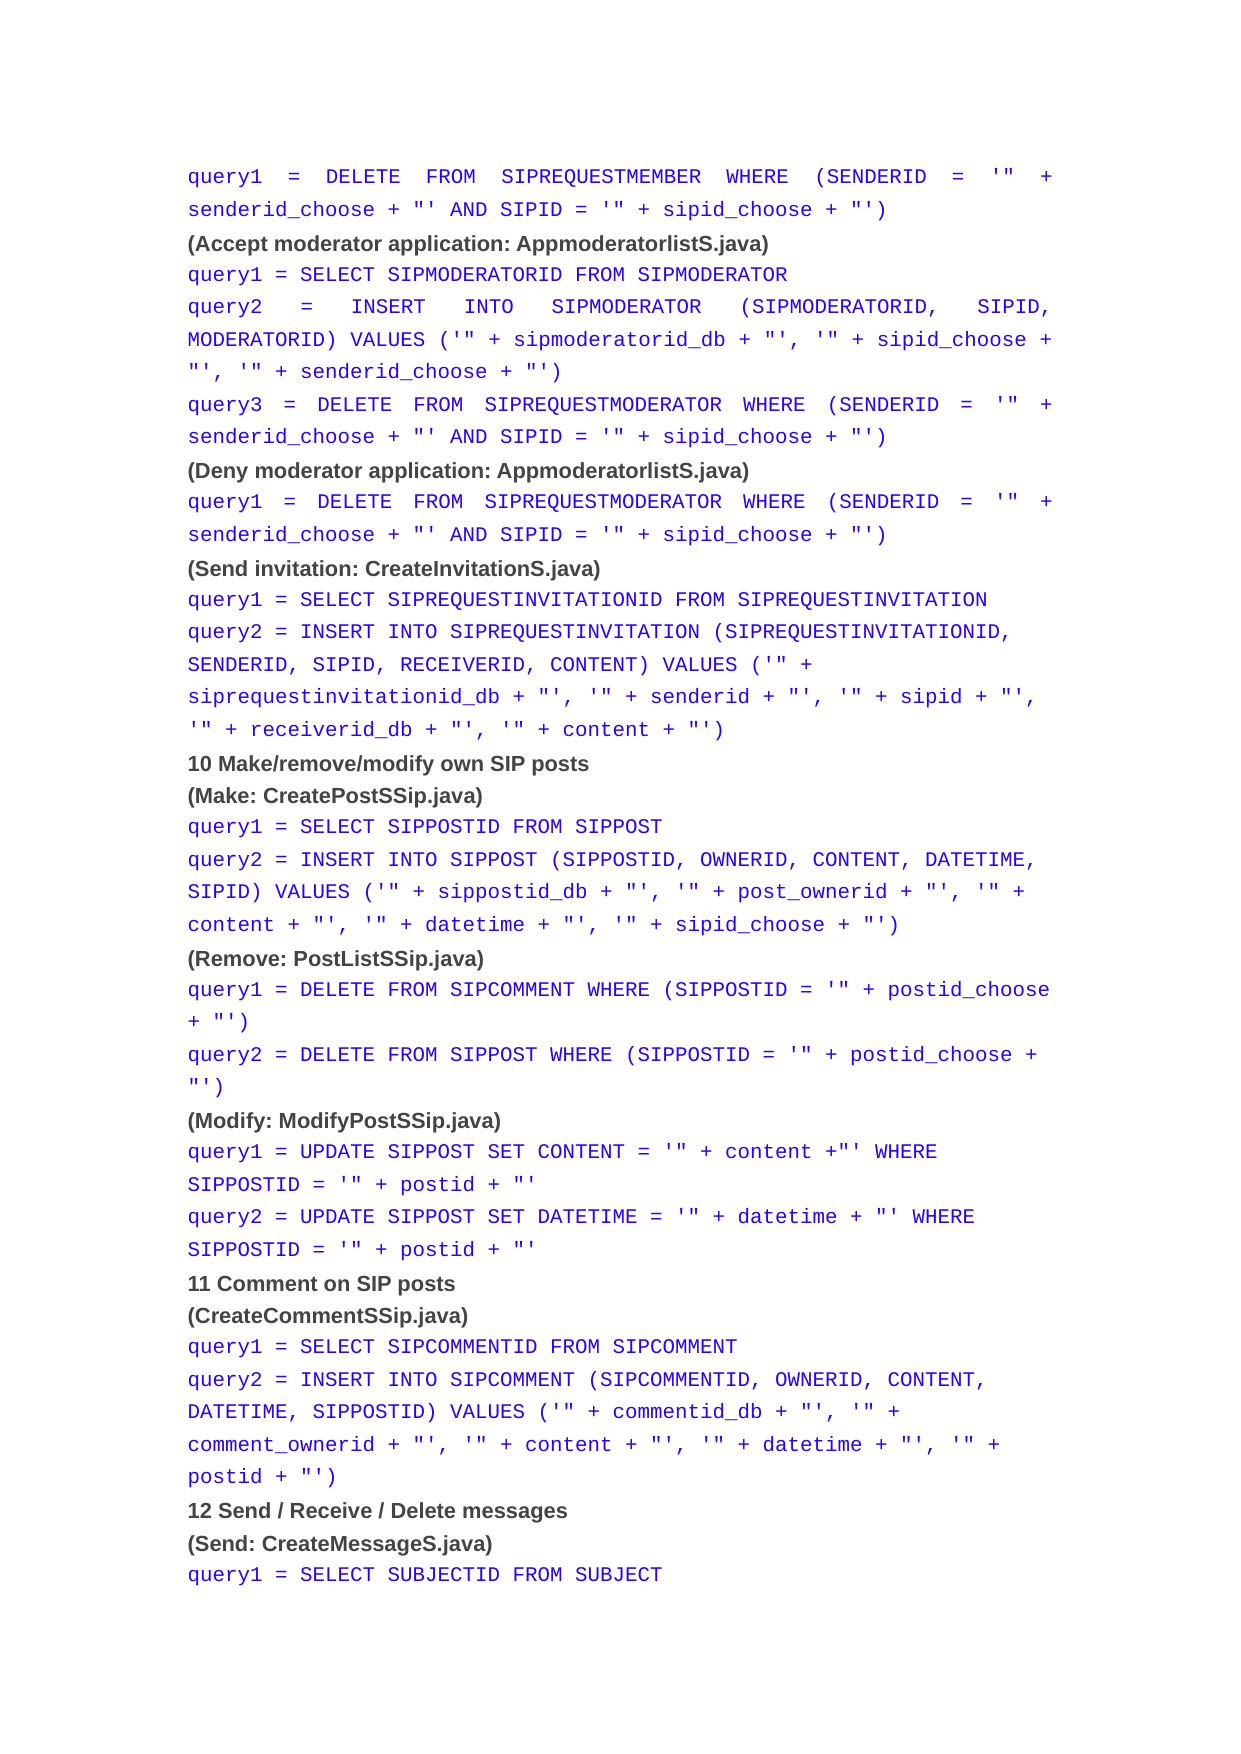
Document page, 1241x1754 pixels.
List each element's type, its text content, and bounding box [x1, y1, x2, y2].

text query1 = DELETE FROM SIPCOMMENT WHERE (SIPPOSTID = '" + postid_choose + "') [187, 974, 1053, 1039]
text (Accept moderator application: AppmoderatorlistS.java) [187, 227, 1053, 259]
text query1 = UPDATE SIPPOST SET CONTENT = '" + content +"' WHERE SIPPOSTID = '" + postid + "' [187, 1137, 1053, 1202]
text query2 = DELETE FROM SIPPOST WHERE (SIPPOSTID = '" + postid_choose + "') [187, 1039, 1053, 1104]
text query2 = UPDATE SIPPOST SET DATETIME = '" + datetime + "' WHERE SIPPOSTID = '" + postid + "' 11 Comment on SIP posts [187, 1202, 1053, 1299]
text (Make: CreatePostSSip.java) [187, 779, 1053, 812]
text (CreateCommentSSip.java) [187, 1299, 1053, 1332]
text query2 = INSERT INTO SIPREQUESTINVITATION (SIPREQUESTINVITATIONID, SENDERID, SIPID, RECEIVERID, CONTENT) VALUES ('" + siprequestinvitationid_db + "', '" + senderid + "', '" + sipid + "', '" + receiverid_db + "', '" + content + "') 10 Make/remove/modify own SIP posts [187, 617, 1053, 779]
text query1 = SELECT SUBJECTID FROM SUBJECT [187, 1559, 1053, 1592]
text query1 = SELECT SIPREQUESTINVITATIONID FROM SIPREQUESTINVITATION [187, 584, 1053, 617]
text query1 = SELECT SIPMODERATORID FROM SIPMODERATOR [187, 259, 1053, 292]
text (Deny moderator application: AppmoderatorlistS.java) [187, 454, 1053, 487]
text (Remove: PostListSSip.java) [187, 942, 1053, 974]
text (Send: CreateMessageS.java) [187, 1527, 1053, 1559]
text query1 = DELETE FROM SIPREQUESTMODERATOR WHERE (SENDERID = '" + senderid_choose + "' AND SIPID = '" + sipid_choose + "') [187, 487, 1053, 552]
text query1 = DELETE FROM SIPREQUESTMEMBER WHERE (SENDERID = '" + senderid_choose + "' AND SIPID = '" + sipid_choose + "') [187, 162, 1053, 227]
text (Modify: ModifyPostSSip.java) [187, 1104, 1053, 1137]
text (Send invitation: CreateInvitationS.java) [187, 552, 1053, 584]
text query1 = SELECT SIPCOMMENTID FROM SIPCOMMENT [187, 1332, 1053, 1364]
text query2 = INSERT INTO SIPCOMMENT (SIPCOMMENTID, OWNERID, CONTENT, DATETIME, SIPPOSTID) VALUES ('" + commentid_db + "', '" + comment_ownerid + "', '" + content + "', '" + datetime + "', '" + postid + "') 12 Send / Receive / Delete messages [187, 1364, 1053, 1527]
text query1 = SELECT SIPPOSTID FROM SIPPOST [187, 812, 1053, 844]
text query2 = INSERT INTO SIPMODERATOR (SIPMODERATORID, SIPID, MODERATORID) VALUES ('" + sipmoderatorid_db + "', '" + sipid_choose + "', '" + senderid_choose + "') [187, 292, 1053, 389]
text query2 = INSERT INTO SIPPOST (SIPPOSTID, OWNERID, CONTENT, DATETIME, SIPID) VALUES ('" + sippostid_db + "', '" + post_ownerid + "', '" + content + "', '" + datetime + "', '" + sipid_choose + "') [187, 844, 1053, 942]
text query3 = DELETE FROM SIPREQUESTMODERATOR WHERE (SENDERID = '" + senderid_choose + "' AND SIPID = '" + sipid_choose + "') [187, 389, 1053, 454]
